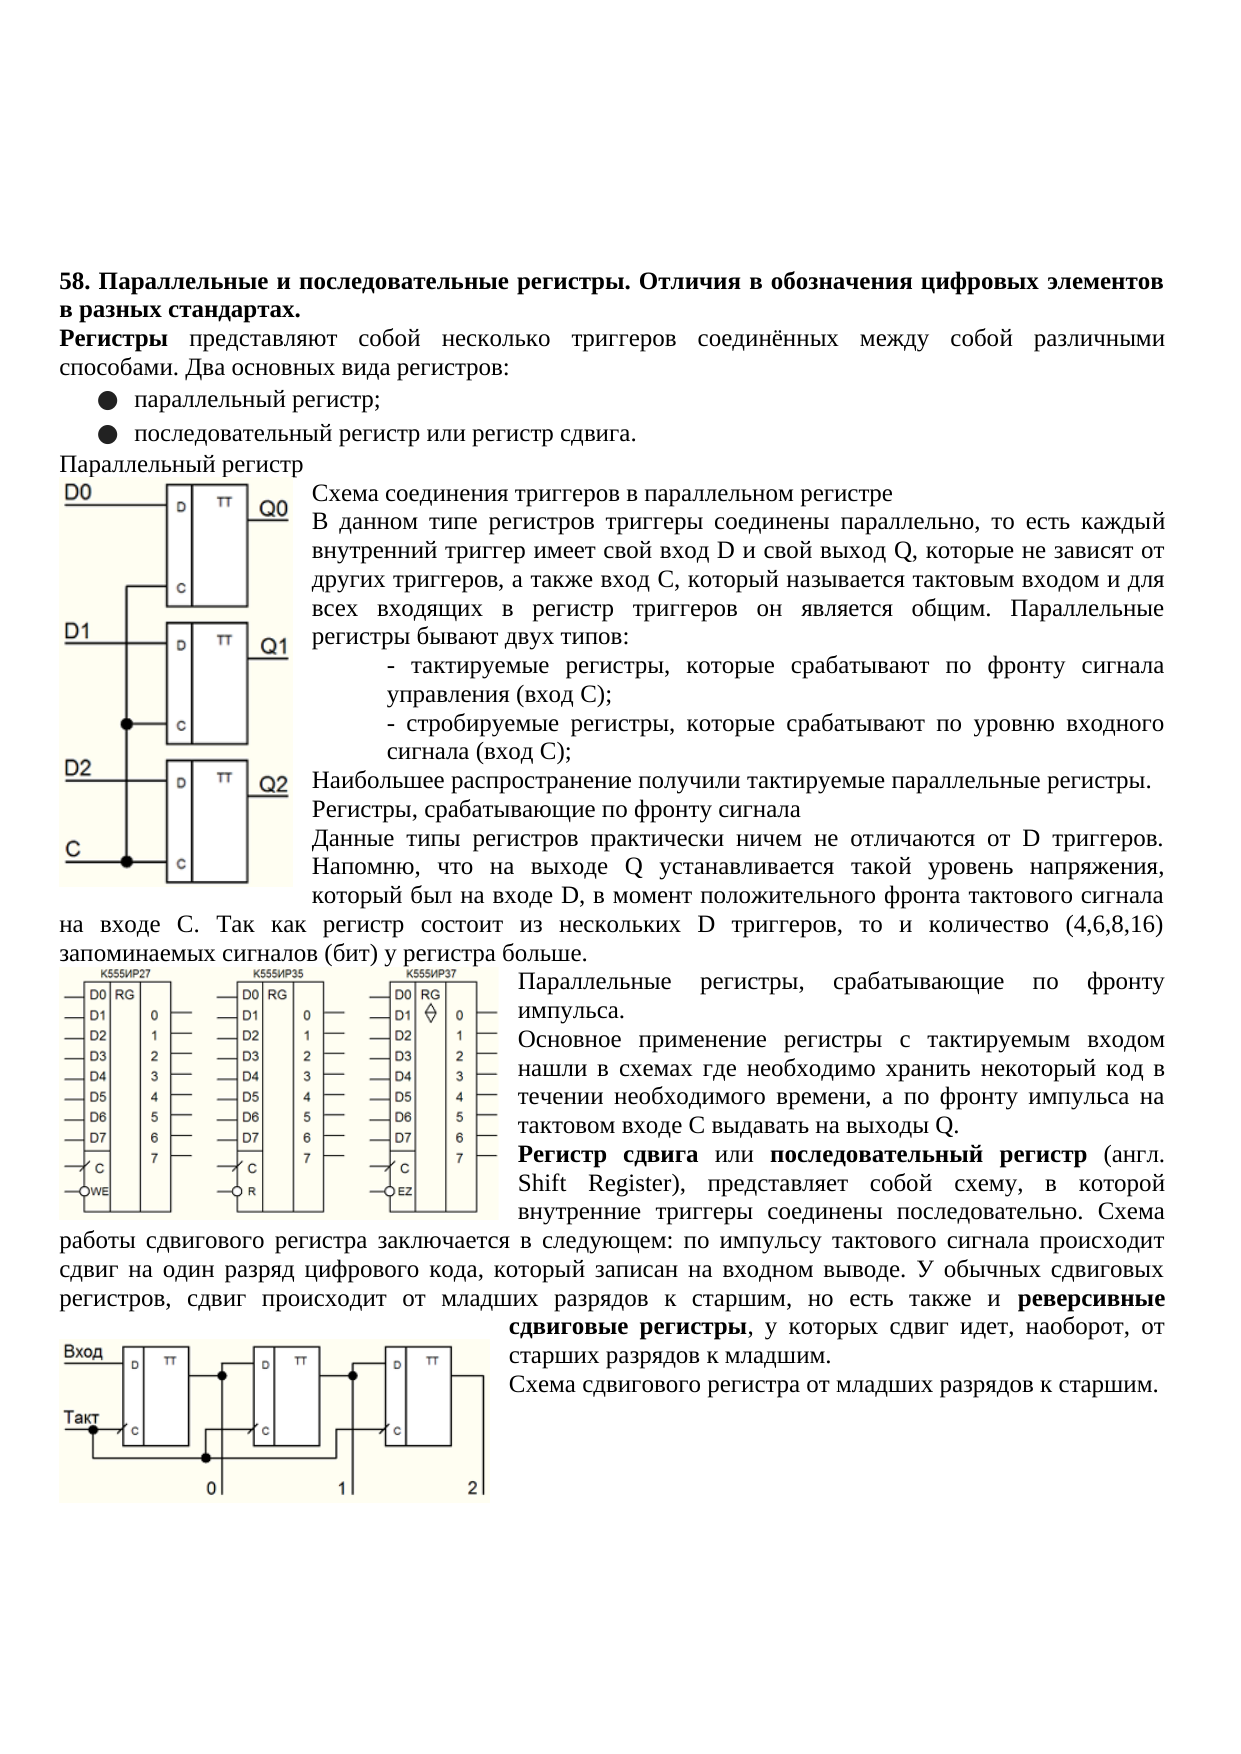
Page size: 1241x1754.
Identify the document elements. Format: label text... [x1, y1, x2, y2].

picture [59, 477, 293, 887]
picture [59, 967, 499, 1220]
text - стробируемые регистры, которые срабатывают по уровню входного сигнала (вход С); [293, 708, 1165, 765]
text Регистры представляют собой несколько триггеров соединённых между собой различными способами. Два основных вида регистров: [59, 323, 1165, 381]
list последовательный регистр или регистр сдвига. [97, 415, 1165, 449]
text - тактируемые регистры, которые срабатывают по фронту сигнала управления (вход С); [293, 650, 1165, 708]
text Схема сдвигового регистра от младших разрядов к старшим. [490, 1369, 1165, 1398]
text Регистры, срабатывающие по фронту сигнала [293, 794, 1165, 823]
text Регистр сдвига или последовательный регистр (англ. Shift Register), представляет собой схему, в которой внутренние триггеры соединены последовательно. Схема работы сдвигового регистра заключается в следующем: по импульсу тактового сигнала происходит сдвиг на один разряд цифрового кода, который записан на входном выводе. У обычных сдвиговых регистров, сдвиг происходит от младших разрядов к старшим, но есть также и реверсивные сдвиговые регистры, у которых сдвиг идет, наоборот, от старших разрядов к младшим. [59, 1139, 1165, 1369]
text Параллельные регистры, срабатывающие по фронту импульса. [59, 966, 1165, 1024]
text В данном типе регистров триггеры соединены параллельно, то есть каждый внутренний триггер имеет свой вход D и свой выход Q, которые не зависят от других триггеров, а также вход С, который называется тактовым входом и для всех входящих в регистр триггеров он является общим. Параллельные регистры бывают двух типов: [293, 506, 1165, 650]
text 58. Параллельные и последовательные регистры. Отличия в обозначения цифровых элементов в разных стандартах. [59, 266, 1165, 323]
text Данные типы регистров практически ничем не отличаются от D триггеров. Напомню, что на выходе Q устанавливается такой уровень напряжения, который был на входе D, в момент положительного фронта тактового сигнала на входе С. Так как регистр состоит из нескольких D триггеров, то и количество (4,6,8,16) запоминаемых сигналов (бит) у регистра больше. [59, 823, 1165, 966]
picture [59, 1339, 490, 1503]
text Параллельный регистр [59, 449, 1165, 478]
list параллельный регистр; [97, 381, 1165, 415]
text Схема соединения триггеров в параллельном регистре [293, 478, 1165, 506]
text Наибольшее распространение получили тактируемые параллельные регистры. [293, 765, 1165, 794]
text Основное применение регистры с тактируемым входом нашли в схемах где необходимо хранить некоторый код в течении необходимого времени, а по фронту импульса на тактовом входе С выдавать на выходы Q. [499, 1024, 1165, 1139]
